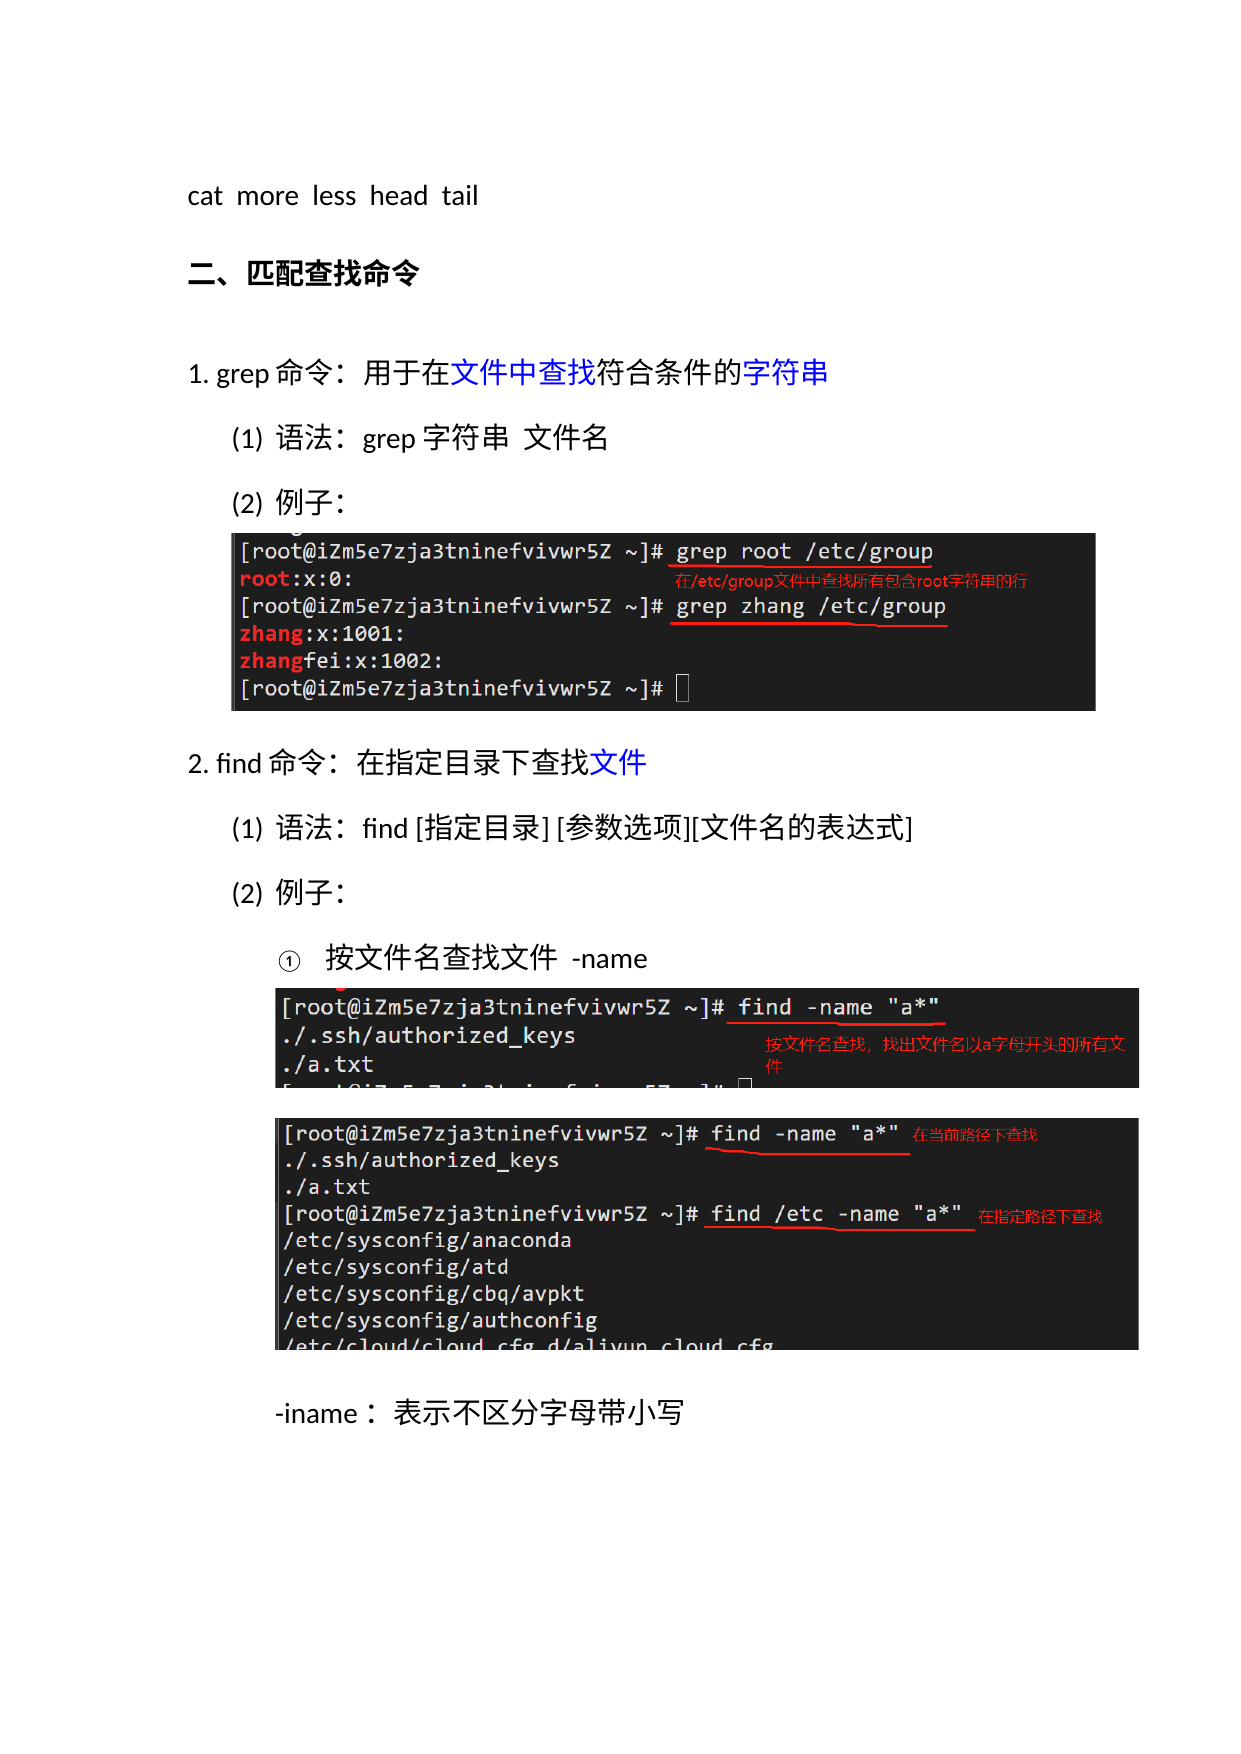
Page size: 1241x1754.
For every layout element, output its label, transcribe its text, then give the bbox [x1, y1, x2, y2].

list 语法：find [指定目录] [参数选项][文件名的表达式] [231, 793, 1053, 858]
picture [231, 533, 1096, 711]
picture [275, 1118, 1139, 1350]
picture [275, 988, 1140, 1088]
text cat more less head tail [187, 162, 1053, 227]
list 例子： [231, 858, 1053, 923]
list find命令：在指定目录下查找文件 [187, 728, 1053, 793]
list -iname ：表示不区分字母带小写 [275, 1378, 1053, 1443]
list grep命令：用于在文件中查找符合条件的字符串 [187, 338, 1053, 403]
list 例子： [231, 468, 1053, 533]
list 语法：grep 字符串 文件名 [231, 403, 1053, 468]
list 按文件名查找文件 -name [275, 923, 1053, 988]
subtitle 二、匹配查找命令 [187, 239, 1053, 304]
